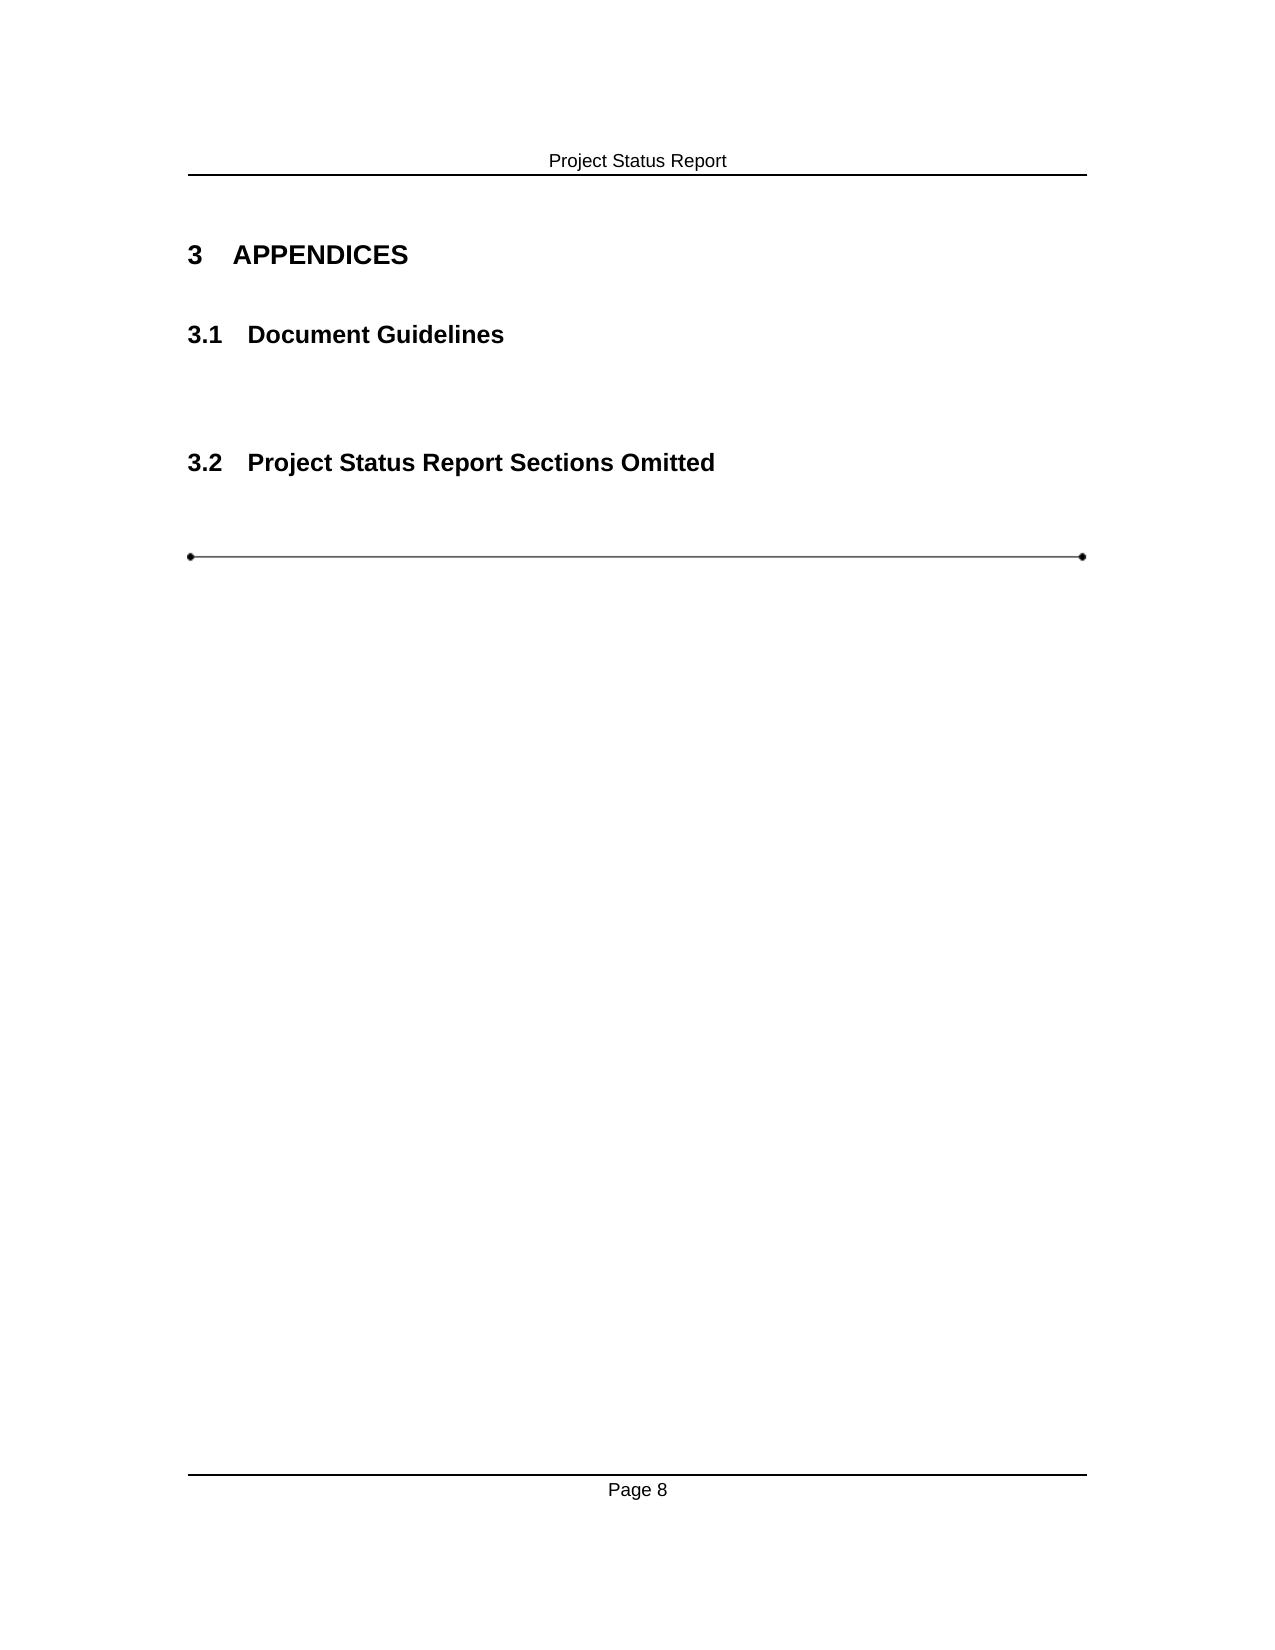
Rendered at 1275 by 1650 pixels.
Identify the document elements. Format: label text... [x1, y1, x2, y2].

subtitle APPENDICES [187, 239, 1087, 270]
subtitle Document Guidelines [187, 320, 1087, 349]
subtitle Project Status Report Sections Omitted [187, 448, 1087, 477]
picture [187, 550, 1088, 566]
